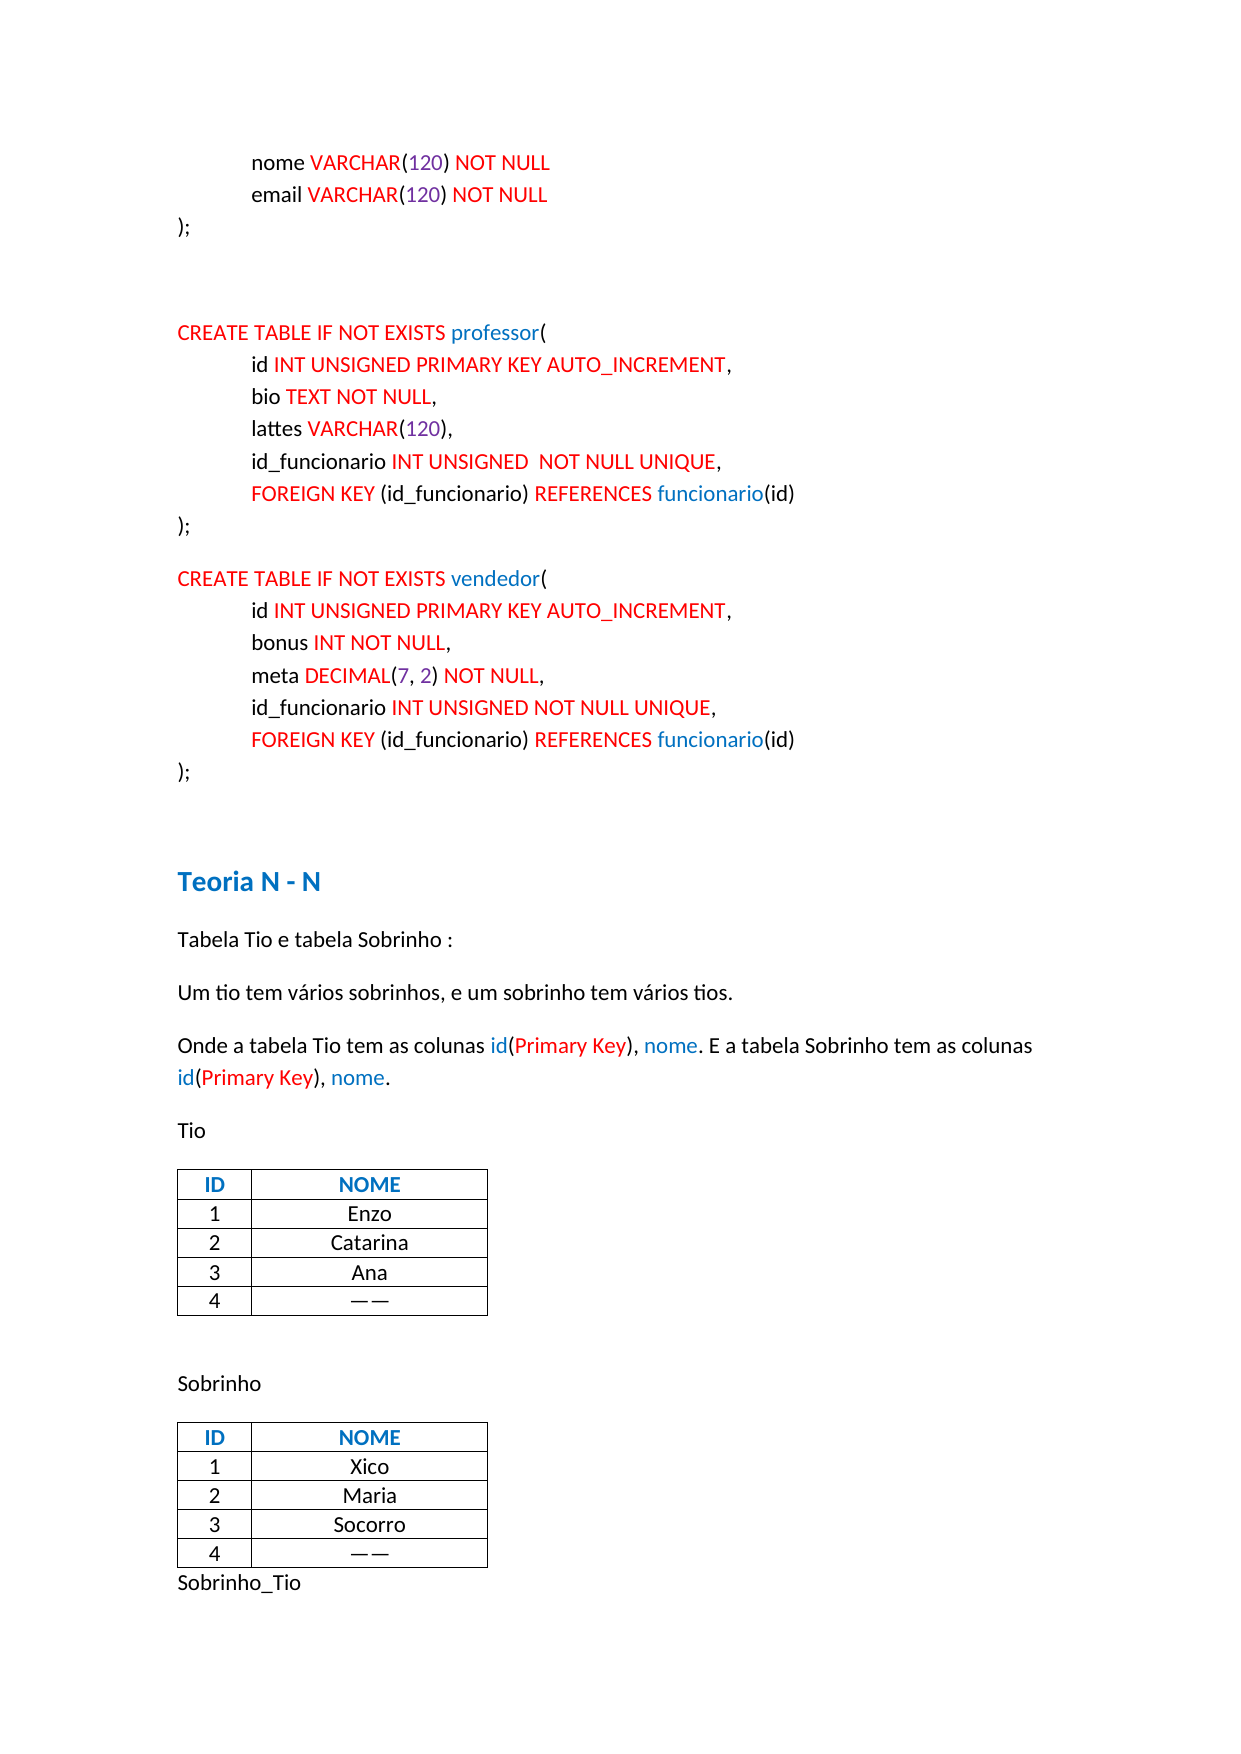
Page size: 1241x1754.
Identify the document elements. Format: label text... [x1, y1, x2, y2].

table_header NOME [252, 1423, 487, 1451]
table_cell Maria [252, 1481, 487, 1509]
table_cell Xico [252, 1452, 487, 1480]
text Sobrinho [177, 1369, 1063, 1397]
table_cell Ana [252, 1258, 487, 1286]
text Onde a tabela Tio tem as colunas id(Primary Key), nome. E a tabela Sobrinho tem as colunas id(Primary Key), nome. [177, 1031, 1063, 1091]
table_cell Socorro [252, 1510, 487, 1538]
table_cell 4 [178, 1287, 251, 1315]
table_header NOME [252, 1170, 487, 1198]
table_cell 1 [178, 1452, 251, 1480]
table_cell Enzo [252, 1200, 487, 1227]
table_cell 3 [178, 1258, 251, 1286]
text Tio [177, 1116, 1063, 1144]
table_cell —— [252, 1539, 487, 1567]
table_cell 2 [178, 1229, 251, 1257]
table_header ID [178, 1423, 251, 1451]
table_header ID [178, 1170, 251, 1198]
text Tabela Tio e tabela Sobrinho : [177, 925, 1063, 953]
table_cell 4 [178, 1539, 251, 1567]
table_cell Catarina [252, 1229, 487, 1257]
text Um tio tem vários sobrinhos, e um sobrinho tem vários tios. [177, 978, 1063, 1006]
text CREATE TABLE IF NOT EXISTS professor( id INT UNSIGNED PRIMARY KEY AUTO_INCREMENT, bio TEXT NOT NULL, lattes VARCHAR(120), id_funcionario INT UNSIGNED NOT NULL UNIQUE, FOREIGN KEY (id_funcionario) REFERENCES funcionario(id) ); [177, 318, 1063, 539]
text CREATE TABLE IF NOT EXISTS vendedor( id INT UNSIGNED PRIMARY KEY AUTO_INCREMENT, bonus INT NOT NULL, meta DECIMAL(7, 2) NOT NULL, id_funcionario INT UNSIGNED NOT NULL UNIQUE, FOREIGN KEY (id_funcionario) REFERENCES funcionario(id) ); [177, 564, 1063, 785]
text nome VARCHAR(120) NOT NULL email VARCHAR(120) NOT NULL ); [177, 148, 1063, 240]
table_cell —— [252, 1287, 487, 1315]
table_cell 2 [178, 1481, 251, 1509]
table_cell 1 [178, 1200, 251, 1227]
table_cell 3 [178, 1510, 251, 1538]
text Sobrinho_Tio [177, 1568, 1063, 1596]
text Teoria N - N [177, 863, 1063, 899]
